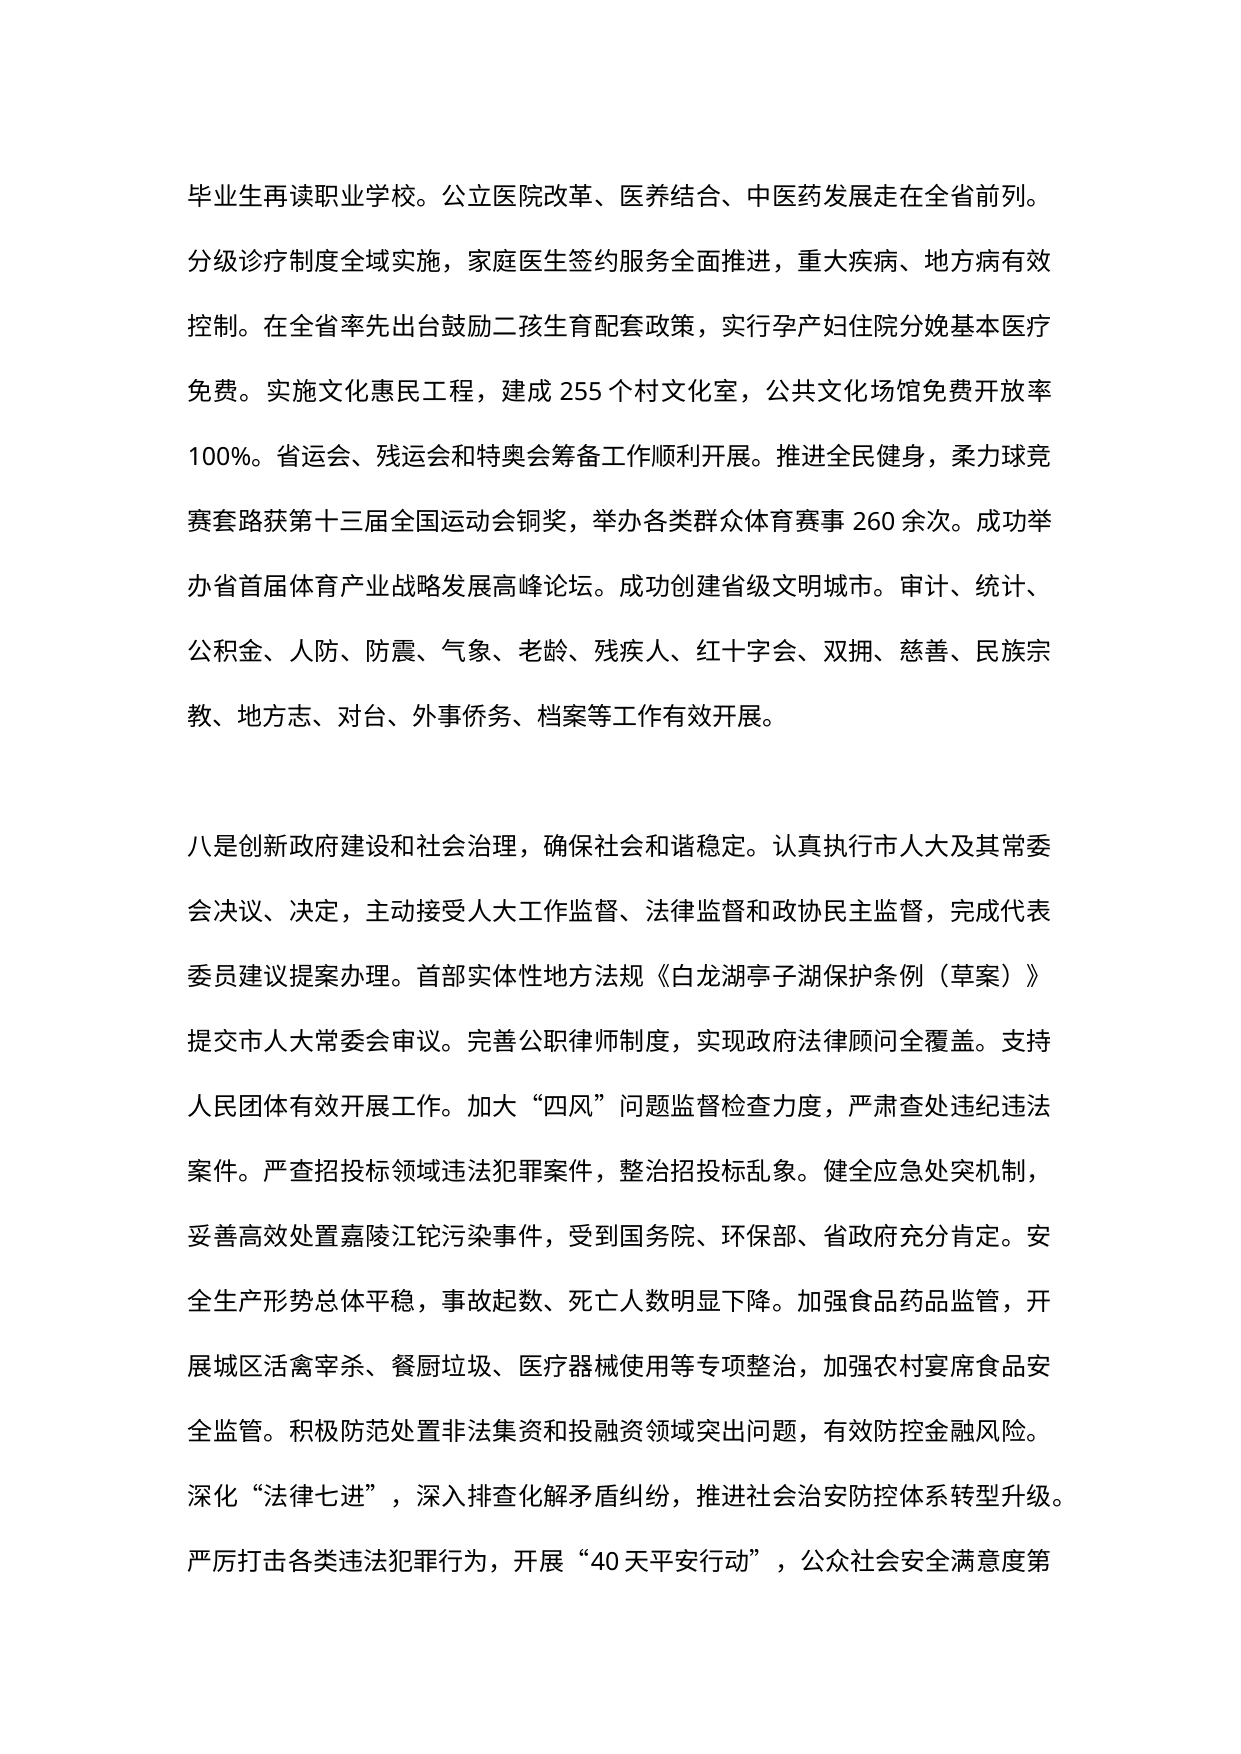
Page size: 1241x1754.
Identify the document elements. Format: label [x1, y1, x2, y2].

text [187, 812, 1053, 1592]
text [187, 162, 1053, 747]
